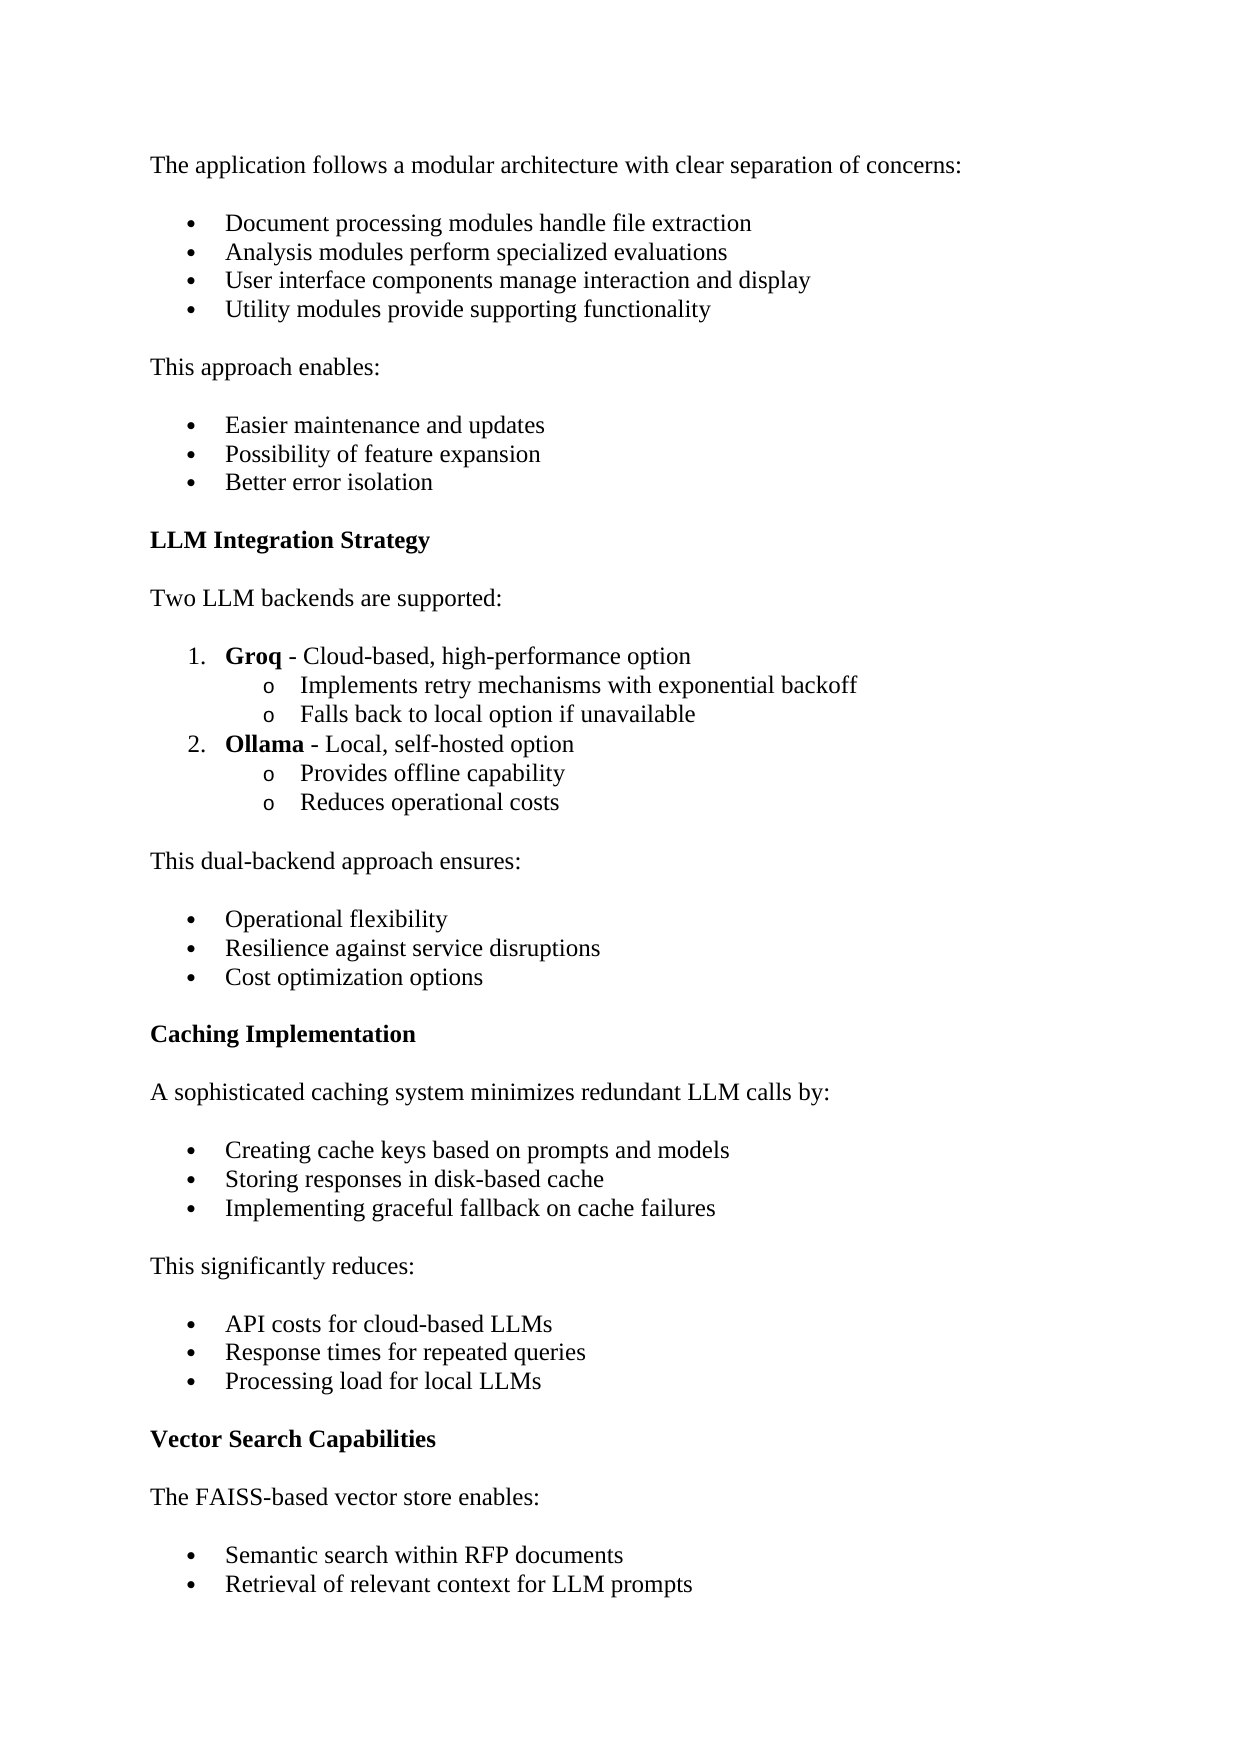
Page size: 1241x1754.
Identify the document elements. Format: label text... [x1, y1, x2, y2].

list Creating cache keys based on prompts and models [187, 1135, 1090, 1164]
list Utility modules provide supporting functionality [187, 294, 1090, 323]
list Storing responses in disk-based cache [187, 1164, 1090, 1193]
list Resilience against service disruptions [187, 933, 1090, 962]
list Ollama - Local, self-hosted option [187, 729, 1090, 758]
list Retrieval of relevant context for LLM prompts [187, 1569, 1090, 1597]
list Implements retry mechanisms with exponential backoff [262, 670, 1090, 699]
text Two LLM backends are supported: [150, 583, 1090, 612]
list Easier maintenance and updates [187, 410, 1090, 439]
list Response times for repeated queries [187, 1337, 1090, 1366]
list API costs for cloud-based LLMs [187, 1309, 1090, 1337]
text Caching Implementation [150, 1019, 1090, 1048]
text The FAISS-based vector store enables: [150, 1482, 1090, 1511]
list User interface components manage interaction and display [187, 265, 1090, 294]
list Analysis modules perform specialized evaluations [187, 237, 1090, 265]
text LLM Integration Strategy [150, 525, 1090, 554]
list Processing load for local LLMs [187, 1366, 1090, 1395]
text The application follows a modular architecture with clear separation of concerns: [150, 150, 1090, 179]
list Cost optimization options [187, 962, 1090, 990]
list Groq - Cloud-based, high-performance option [187, 641, 1090, 670]
list Implementing graceful fallback on cache failures [187, 1193, 1090, 1222]
list Operational flexibility [187, 904, 1090, 933]
list Possibility of feature expansion [187, 439, 1090, 467]
text Vector Search Capabilities [150, 1424, 1090, 1453]
text This approach enables: [150, 352, 1090, 381]
text This significantly reduces: [150, 1251, 1090, 1279]
list Document processing modules handle file extraction [187, 208, 1090, 237]
list Semantic search within RFP documents [187, 1540, 1090, 1569]
text A sophisticated caching system minimizes redundant LLM calls by: [150, 1077, 1090, 1106]
list Better error isolation [187, 467, 1090, 496]
text This dual-backend approach ensures: [150, 846, 1090, 875]
list Reduces operational costs [262, 787, 1090, 817]
list Falls back to local option if unavailable [262, 699, 1090, 729]
list Provides offline capability [262, 758, 1090, 787]
